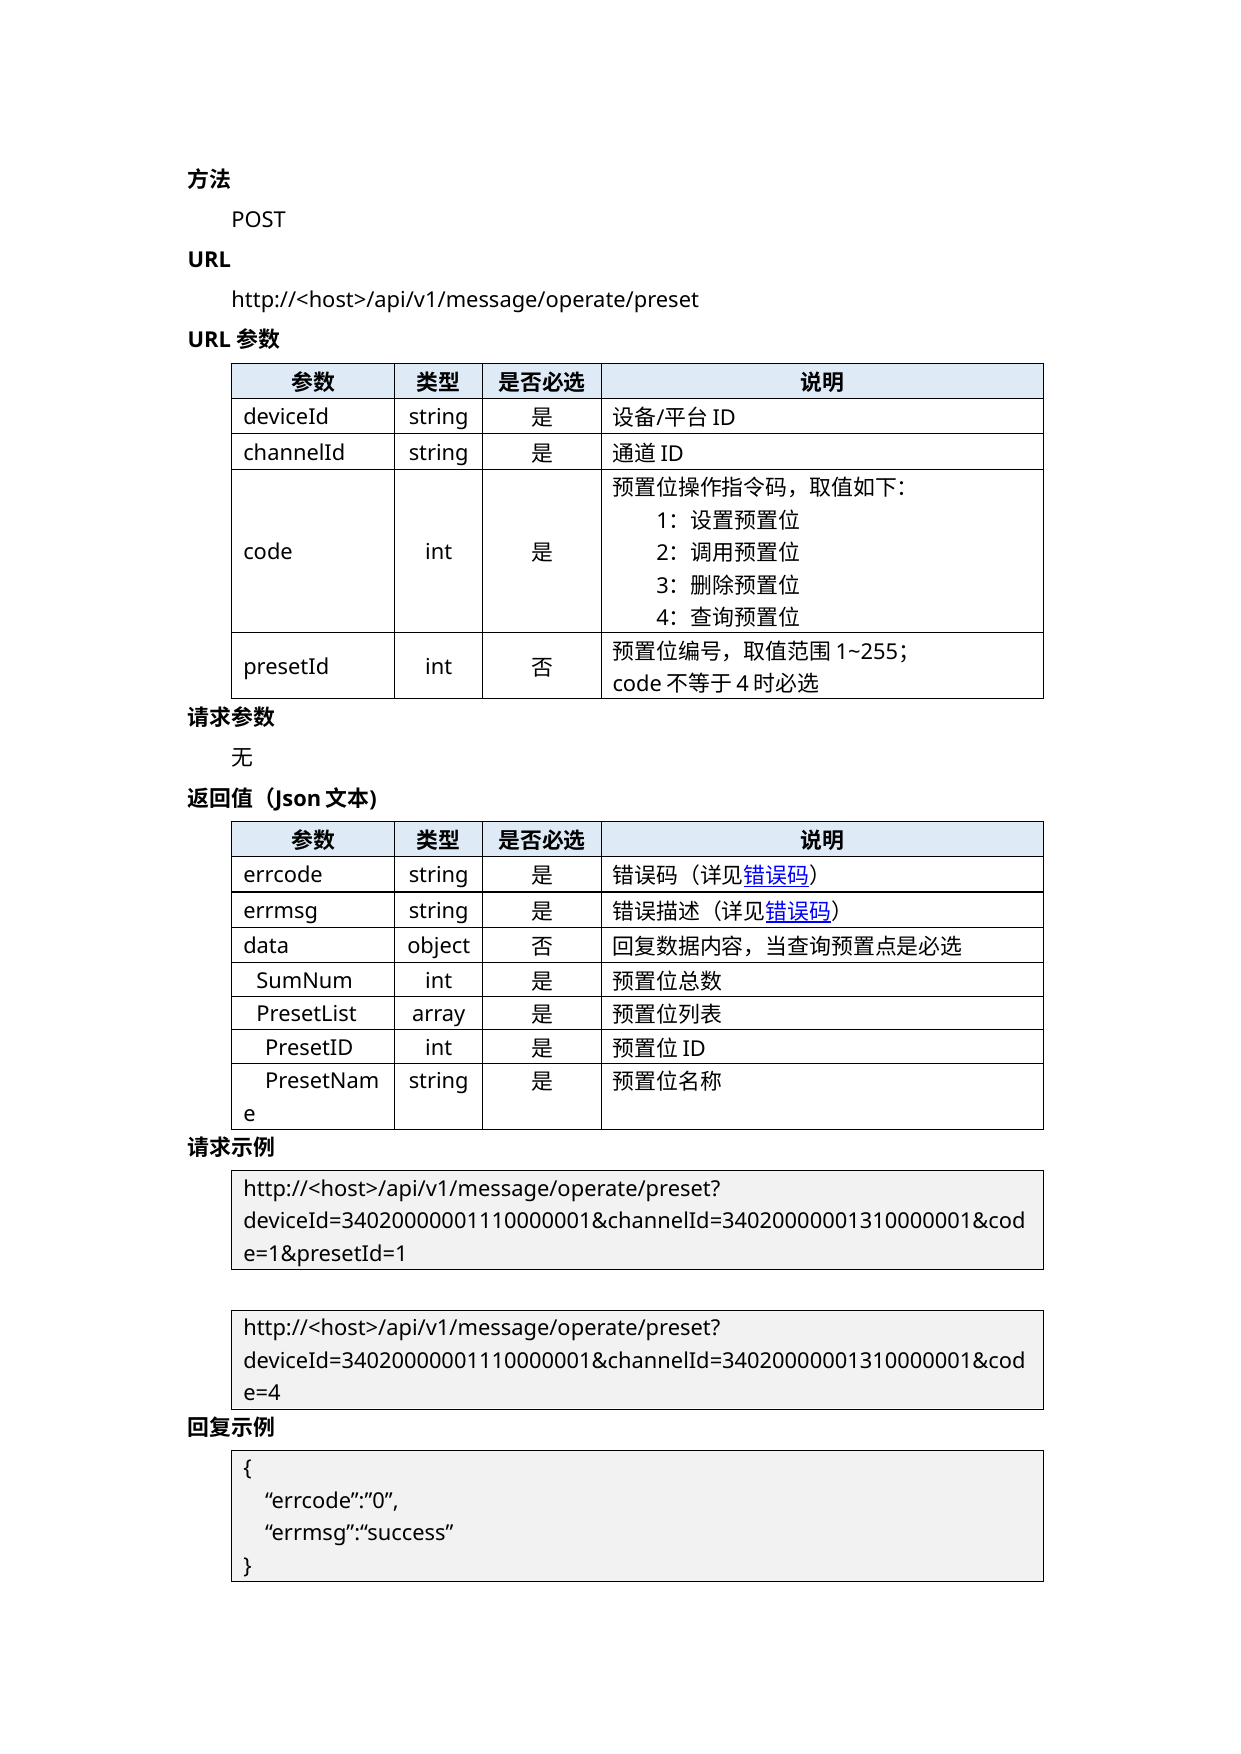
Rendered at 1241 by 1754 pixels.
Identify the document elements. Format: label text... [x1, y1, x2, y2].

table_cell PresetName [232, 1064, 394, 1129]
table_cell errmsg [232, 893, 394, 927]
text 回复示例 [187, 1409, 1053, 1442]
text 请求示例 [187, 1130, 1053, 1162]
table_cell object [395, 928, 482, 962]
table_cell presetId [232, 633, 394, 698]
table_cell errcode [232, 857, 394, 891]
table_cell data [232, 928, 394, 962]
table_cell 是 [483, 963, 601, 996]
table_cell deviceId [232, 399, 394, 433]
table_cell string [395, 857, 482, 891]
table_cell code [232, 470, 394, 632]
table_header http://<host>/api/v1/message/operate/preset?deviceId=34020000001110000001&channelId=34020000001310000001&code=1&presetId=1 [232, 1171, 1043, 1269]
table_cell int [395, 633, 482, 698]
table_cell 是 [483, 893, 601, 927]
table_header http://<host>/api/v1/message/operate/preset?deviceId=34020000001110000001&channelId=34020000001310000001&code=4 [232, 1311, 1043, 1408]
table_cell int [395, 470, 482, 632]
table_header 是否必选 [483, 364, 601, 398]
table_cell string [395, 399, 482, 433]
table_cell 回复数据内容，当查询预置点是必选 [602, 928, 1043, 962]
table_cell 错误描述（详见错误码） [602, 893, 1043, 927]
table_cell 通道ID [602, 434, 1043, 469]
table_cell 预置位名称 [602, 1064, 1043, 1129]
table_cell string [395, 1064, 482, 1129]
table_cell 否 [483, 633, 601, 698]
table_cell 是 [483, 470, 601, 632]
table_cell 是 [483, 1064, 601, 1129]
text http://<host>/api/v1/message/operate/preset [187, 282, 1053, 315]
table_cell 是 [483, 997, 601, 1029]
text 请求参数 [187, 699, 1053, 732]
table_cell 预置位ID [602, 1030, 1043, 1063]
table_cell 预置位编号，取值范围1~255； code不等于4时必选 [602, 633, 1043, 698]
table_cell 预置位总数 [602, 963, 1043, 996]
table_cell 是 [483, 434, 601, 469]
table_cell 预置位操作指令码，取值如下： 1：设置预置位 2：调用预置位 3：删除预置位 4：查询预置位 [602, 470, 1043, 632]
table_header 类型 [395, 364, 482, 398]
table_cell 否 [483, 928, 601, 962]
table_cell string [395, 434, 482, 469]
table_cell 是 [483, 857, 601, 891]
table_header 类型 [395, 822, 482, 856]
text 返回值（Json文本) [187, 780, 1053, 813]
table_cell int [395, 1030, 482, 1063]
table_header { “errcode”:”0”, “errmsg”:“success” } [232, 1451, 1043, 1581]
table_header 是否必选 [483, 822, 601, 856]
table_cell PresetID [232, 1030, 394, 1063]
text URL 参数 [187, 322, 1053, 354]
table_header 参数 [232, 364, 394, 398]
table_cell array [395, 997, 482, 1029]
table_header 说明 [602, 364, 1043, 398]
table_header 说明 [602, 822, 1043, 856]
table_cell 是 [483, 1030, 601, 1063]
table_cell 错误码（详见错误码） [602, 857, 1043, 891]
table_cell 预置位列表 [602, 997, 1043, 1029]
table_cell 设备/平台ID [602, 399, 1043, 433]
text 方法 [187, 162, 1053, 194]
text POST [187, 202, 1053, 235]
text URL [187, 242, 1053, 275]
table_cell SumNum [232, 963, 394, 996]
table_cell int [395, 963, 482, 996]
table_cell 是 [483, 399, 601, 433]
text 无 [187, 740, 1053, 772]
table_header 参数 [232, 822, 394, 856]
table_cell channelId [232, 434, 394, 469]
table_cell PresetList [232, 997, 394, 1029]
table_cell string [395, 893, 482, 927]
